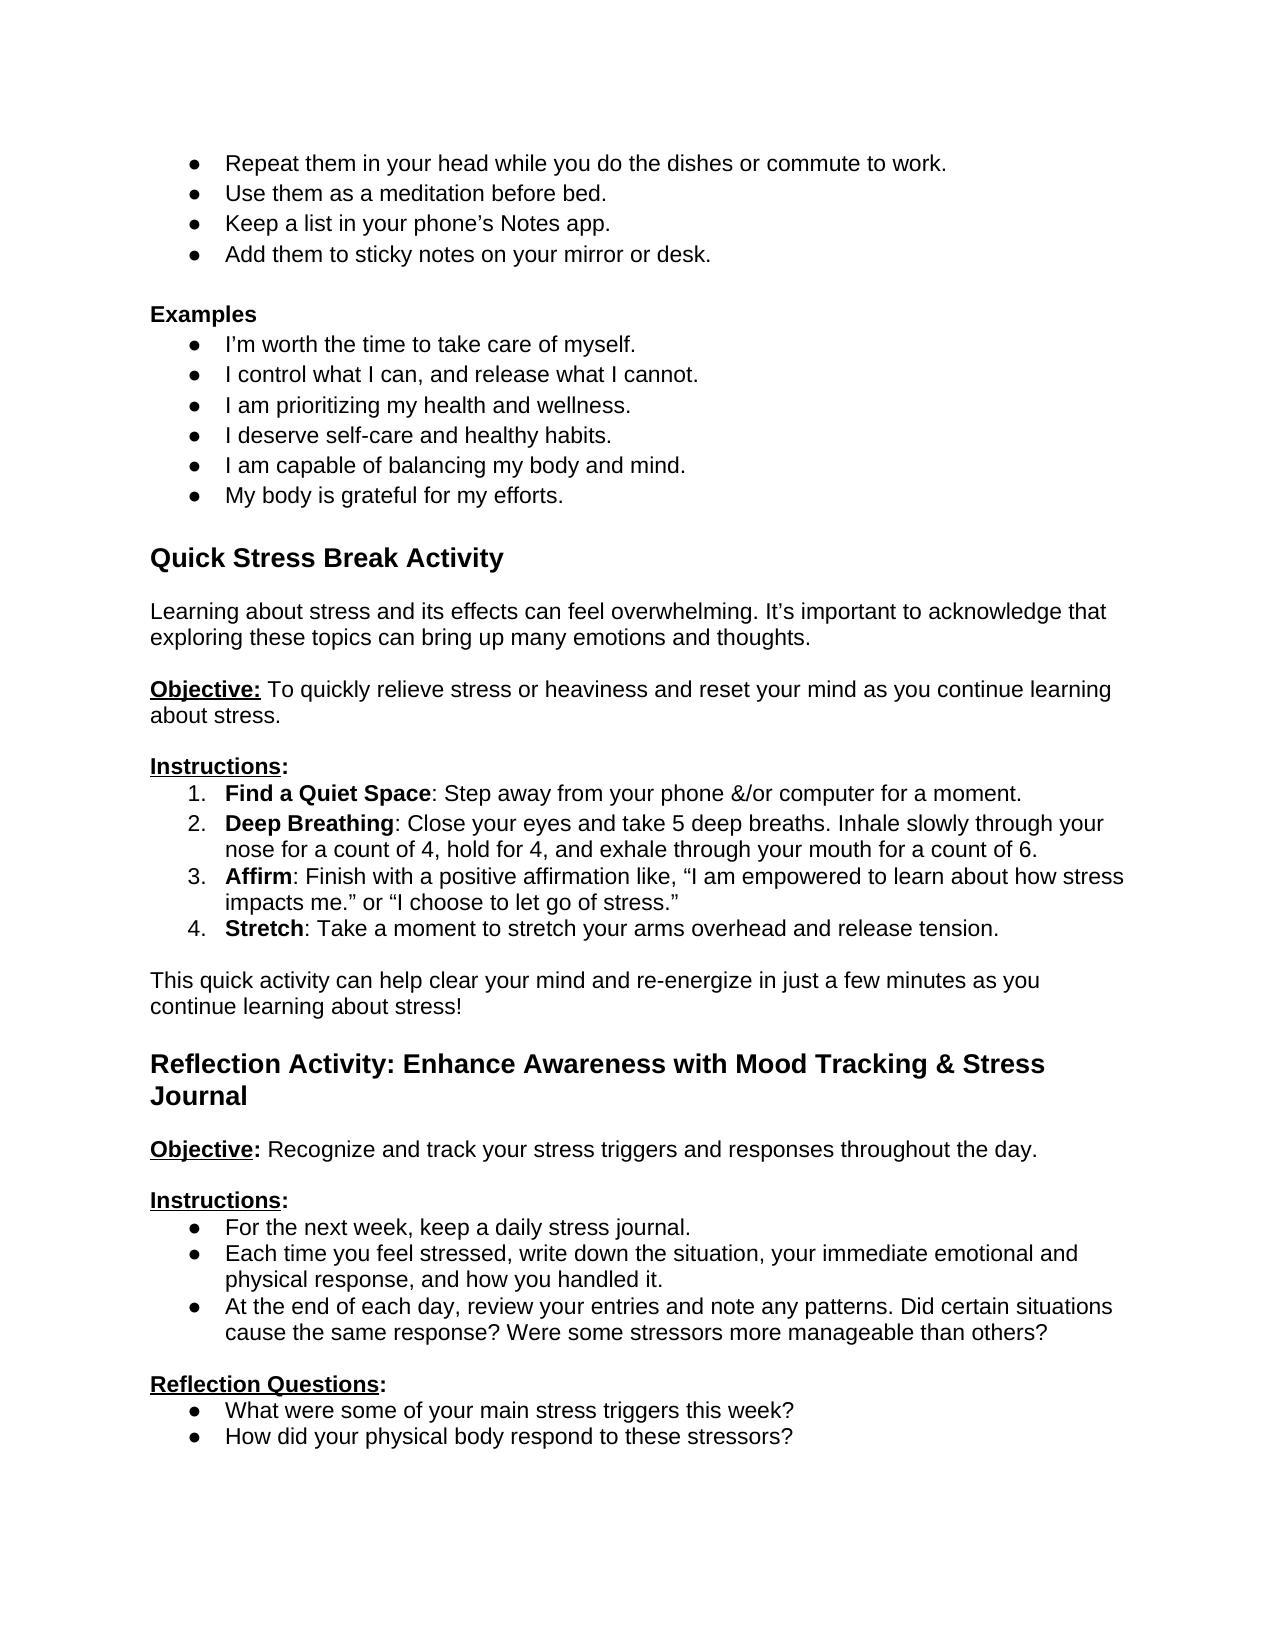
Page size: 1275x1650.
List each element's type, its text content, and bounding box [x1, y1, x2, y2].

list Repeat them in your head while you do the dishes or commute to work. [187, 150, 1125, 176]
text Learning about stress and its effects can feel overwhelming. It’s important to acknowledge that exploring these topics can bring up many emotions and thoughts. [150, 598, 1125, 651]
list Find a Quiet Space: Step away from your phone &/or computer for a moment. [187, 780, 1125, 806]
subtitle Reflection Activity: Enhance Awareness with Mood Tracking & Stress Journal [150, 1048, 1125, 1111]
list Add them to sticky notes on your mirror or desk. [187, 241, 1125, 267]
list I am prioritizing my health and wellness. [187, 392, 1125, 418]
list I control what I can, and release what I cannot. [187, 361, 1125, 388]
list Deep Breathing: Close your eyes and take 5 deep breaths. Inhale slowly through your nose for a count of 4, hold for 4, and exhale through your mouth for a count of 6. [187, 810, 1125, 863]
text Instructions: [150, 1187, 1125, 1214]
text Reflection Questions: [150, 1371, 1125, 1397]
text Objective: To quickly relieve stress or heaviness and reset your mind as you continue learning about stress. [150, 676, 1125, 728]
list For the next week, keep a daily stress journal. [187, 1214, 1125, 1240]
text Objective: Recognize and track your stress triggers and responses throughout the day. [150, 1136, 1125, 1162]
list I deserve self-care and healthy habits. [187, 422, 1125, 448]
list Each time you feel stressed, write down the situation, your immediate emotional and physical response, and how you handled it. [187, 1240, 1125, 1293]
text This quick activity can help clear your mind and re-energize in just a few minutes as you continue learning about stress! [150, 967, 1125, 1019]
list I am capable of balancing my body and mind. [187, 452, 1125, 478]
list I’m worth the time to take care of myself. [187, 331, 1125, 358]
list Affirm: Finish with a positive affirmation like, “I am empowered to learn about how stress impacts me.” or “I choose to let go of stress.” [187, 863, 1125, 915]
text Instructions: [150, 753, 1125, 780]
list What were some of your main stress triggers this week? [187, 1397, 1125, 1423]
list Use them as a meditation before bed. [187, 180, 1125, 207]
text Examples [150, 301, 1125, 327]
list Stretch: Take a moment to stretch your arms overhead and release tension. [187, 915, 1125, 942]
list My body is grateful for my efforts. [187, 482, 1125, 509]
list At the end of each day, review your entries and note any patterns. Did certain situations cause the same response? Were some stressors more manageable than others? [187, 1293, 1125, 1346]
subtitle Quick Stress Break Activity [150, 542, 1125, 573]
list How did your physical body respond to these stressors? [187, 1423, 1125, 1449]
list Keep a list in your phone’s Notes app. [187, 210, 1125, 237]
